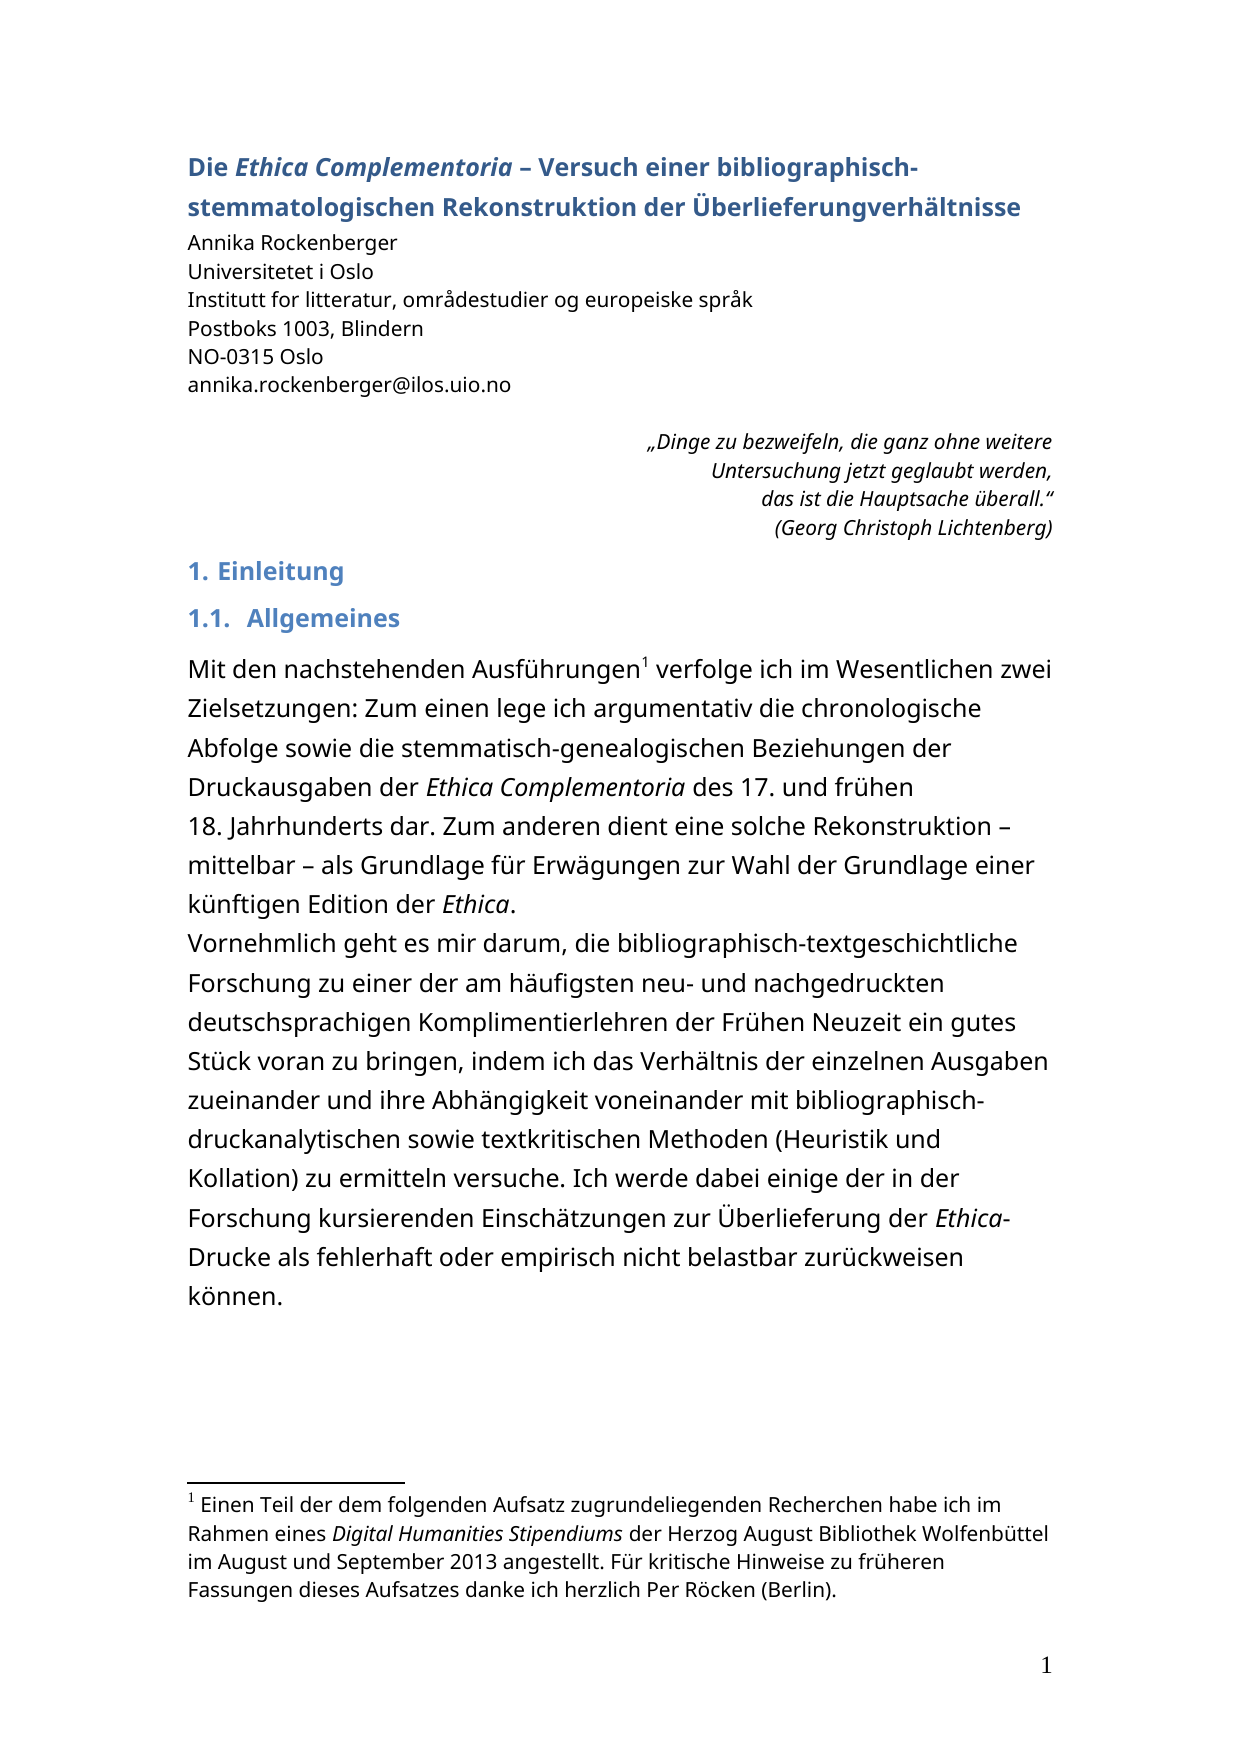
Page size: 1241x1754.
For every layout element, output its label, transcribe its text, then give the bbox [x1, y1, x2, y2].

text annika.rockenberger@ilos.uio.no [187, 371, 1053, 399]
subtitle Allgemeines [187, 600, 1053, 634]
text Annika Rockenberger [187, 228, 1053, 257]
text Mit den nachstehenden Ausführungen verfolge ich im Wesentlichen zwei Zielsetzungen: Zum einen lege ich argumentativ die chronologische Abfolge sowie die stemmatisch-genealogischen Beziehungen der Druckausgaben der Ethica Complementoria des 17. und frühen 18. Jahrhunderts dar. Zum anderen dient eine solche Rekonstruktion – mittelbar – als Grundlage für Erwägungen zur Wahl der Grundlage einer künftigen Edition der Ethica. [187, 652, 1053, 921]
text „Dinge zu bezweifeln, die ganz ohne weitere [187, 427, 1053, 456]
text Vornehmlich geht es mir darum, die bibliographisch-textgeschichtliche Forschung zu einer der am häufigsten neu- und nachgedruckten deutschsprachigen Komplimentierlehren der Frühen Neuzeit ein gutes Stück voran zu bringen, indem ich das Verhältnis der einzelnen Ausgaben zueinander und ihre Abhängigkeit voneinander mit bibliographisch-druckanalytischen sowie textkritischen Methoden (Heuristik und Kollation) zu ermitteln versuche. Ich werde dabei einige der in der Forschung kursierenden Einschätzungen zur Überlieferung der Ethica-Drucke als fehlerhaft oder empirisch nicht belastbar zurückweisen können. [187, 926, 1053, 1313]
text NO-0315 Oslo [187, 342, 1053, 371]
text (Georg Christoph Lichtenberg) [187, 513, 1053, 541]
text Institutt for litteratur, områdestudier og europeiske språk [187, 285, 1053, 314]
subtitle Die Ethica Complementoria – Versuch einer bibliographisch-stemmatologischen Rekonstruktion der Überlieferungverhältnisse [187, 150, 1053, 223]
text Postboks 1003, Blindern [187, 314, 1053, 342]
text Untersuchung jetzt geglaubt werden, [187, 456, 1053, 484]
subtitle Einleitung [187, 554, 1053, 588]
text das ist die Hauptsache überall.“ [187, 484, 1053, 513]
text Universitetet i Oslo [187, 257, 1053, 285]
